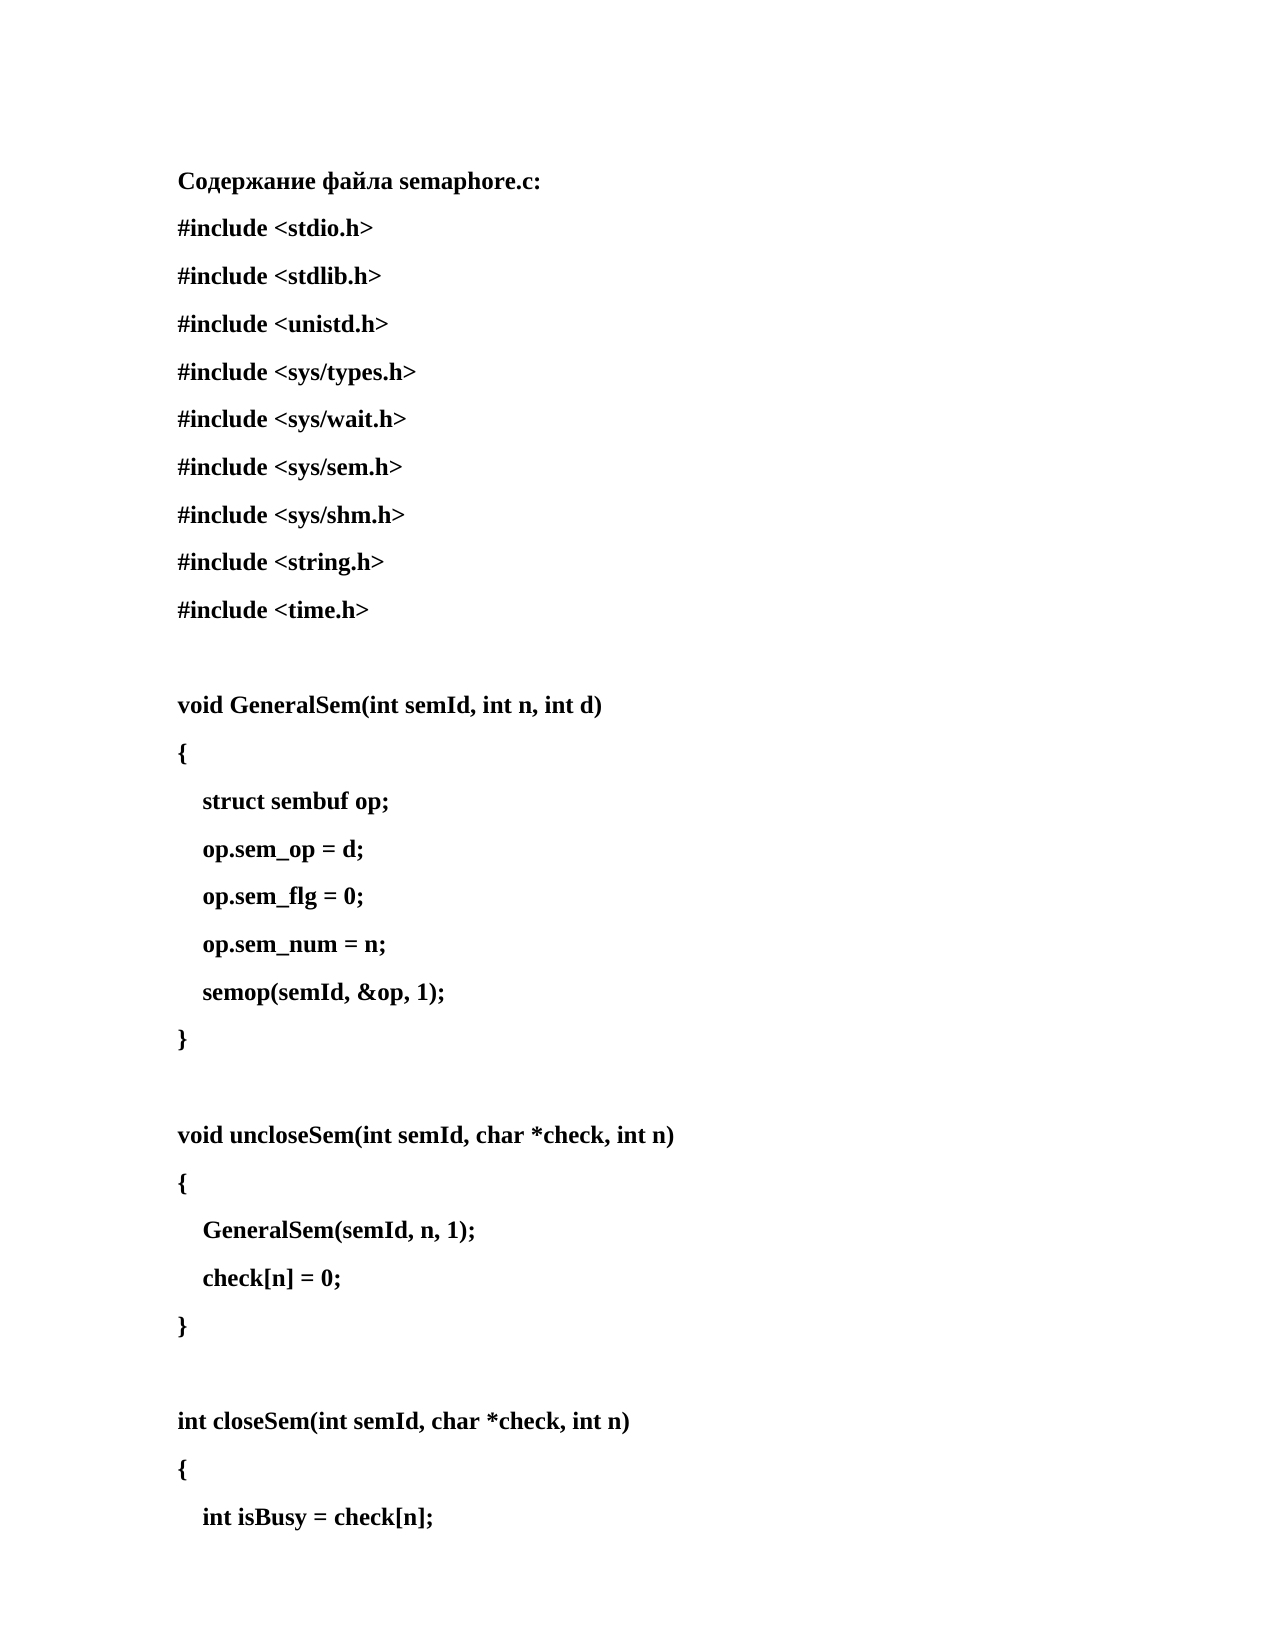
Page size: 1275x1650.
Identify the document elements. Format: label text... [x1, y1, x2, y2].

text #include <sys/shm.h> [177, 500, 1186, 528]
text op.sem_flg = 0; [177, 881, 1186, 910]
text void GeneralSem(int semId, int n, int d) [177, 691, 1186, 719]
text #include <sys/sem.h> [177, 452, 1186, 481]
text } [177, 1024, 1186, 1053]
text op.sem_num = n; [177, 929, 1186, 958]
text check[n] = 0; [177, 1263, 1186, 1292]
text GeneralSem(semId, n, 1); [177, 1215, 1186, 1244]
text { [177, 738, 1186, 767]
text Содержание файла semaphore.c: [177, 166, 1186, 194]
text op.sem_op = d; [177, 834, 1186, 862]
text struct sembuf op; [177, 786, 1186, 815]
text #include <stdio.h> [177, 213, 1186, 242]
text void uncloseSem(int semId, char *check, int n) [177, 1120, 1186, 1149]
text #include <time.h> [177, 595, 1186, 624]
text #include <stdlib.h> [177, 261, 1186, 290]
text #include <sys/wait.h> [177, 404, 1186, 433]
text #include <sys/types.h> [177, 357, 1186, 385]
text int isBusy = check[n]; [177, 1502, 1186, 1530]
text #include <string.h> [177, 547, 1186, 576]
text { [177, 1454, 1186, 1483]
text { [177, 1168, 1186, 1196]
text int closeSem(int semId, char *check, int n) [177, 1406, 1186, 1435]
text #include <unistd.h> [177, 309, 1186, 338]
text } [177, 1311, 1186, 1339]
text semop(semId, &op, 1); [177, 977, 1186, 1006]
